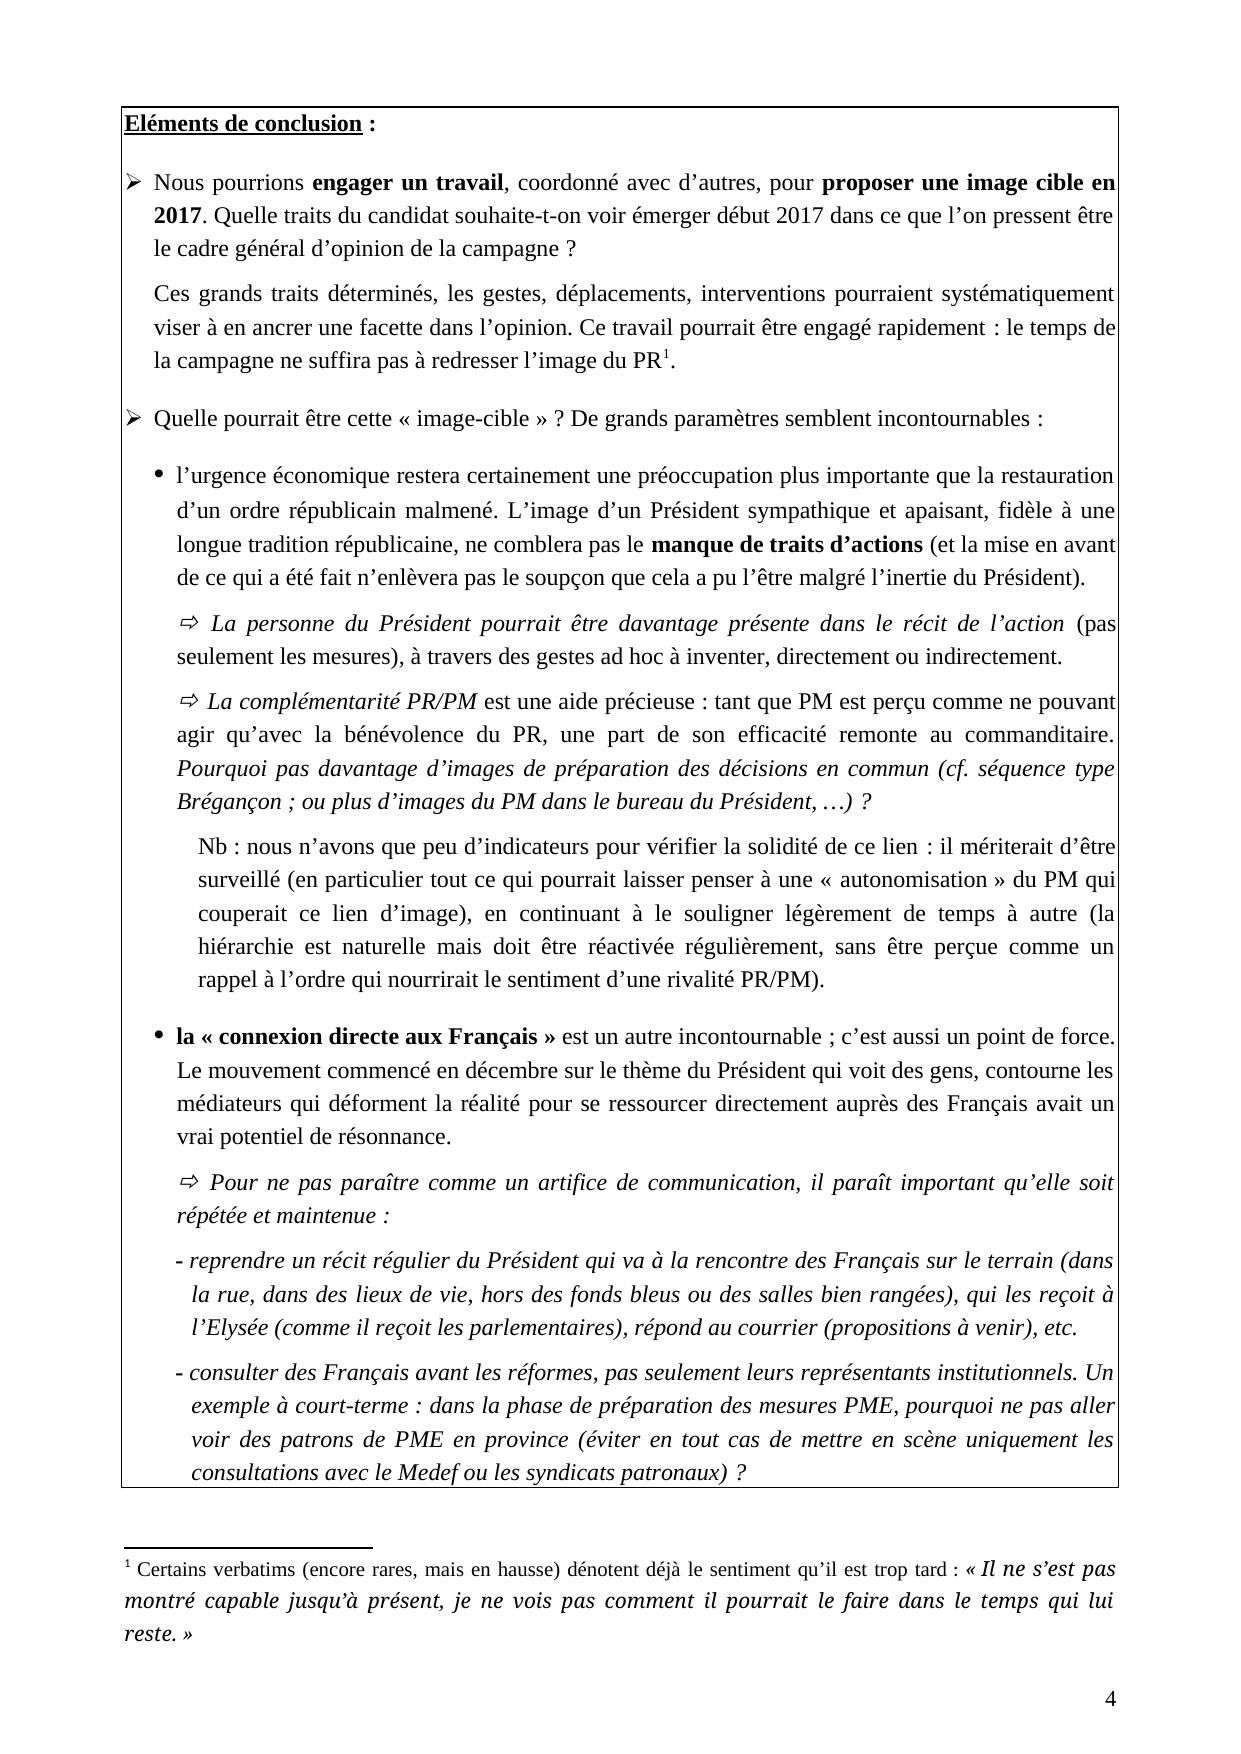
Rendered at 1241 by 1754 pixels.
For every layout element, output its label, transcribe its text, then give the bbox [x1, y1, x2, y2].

text • la « connexion directe aux Français » est un autre incontournable ; c’est aussi un point de force. Le mouvement commencé en décembre sur le thème du Président qui voit des gens, contourne les médiateurs qui déforment la réalité pour se ressourcer directement auprès des Français avait un vrai potentiel de résonnance. [122, 1014, 1118, 1150]
text Nb : nous n’avons que peu d’indicateurs pour vérifier la solidité de ce lien : il mériterait d’être surveillé (en particulier tout ce qui pourrait laisser penser à une « autonomisation » du PM qui couperait ce lien d’image), en continuant à le souligner légèrement de temps à autre (la hiérarchie est naturelle mais doit être réactivée régulièrement, sans être perçue comme un rappel à l’ordre qui nourrirait le sentiment d’une rivalité PR/PM). [122, 829, 1118, 992]
text - consulter des Français avant les réformes, pas seulement leurs représentants institutionnels. Un exemple à court-terme : dans la phase de préparation des mesures PME, pourquoi ne pas aller voir des patrons de PME en province (éviter en tout cas de mettre en scène uniquement les consultations avec le Medef ou les syndicats patronaux) ? [122, 1355, 1118, 1487]
list Quelle pourrait être cette « image-cible » ? De grands paramètres semblent incontournables : [122, 401, 1118, 431]
text La complémentarité PR/PM est une aide précieuse : tant que PM est perçu comme ne pouvant agir qu’avec la bénévolence du PR, une part de son efficacité remonte au commanditaire. Pourquoi pas davantage d’images de préparation des décisions en commun (cf. séquence type Brégançon ; ou plus d’images du PM dans le bureau du Président, …) ? [122, 684, 1118, 814]
text - reprendre un récit régulier du Président qui va à la rencontre des Français sur le terrain (dans la rue, dans des lieux de vie, hors des fonds bleus ou des salles bien rangées), qui les reçoit à l’Elysée (comme il reçoit les parlementaires), répond au courrier (propositions à venir), etc. [122, 1243, 1118, 1340]
text Ces grands traits déterminés, les gestes, déplacements, interventions pourraient systématiquement viser à en ancrer une facette dans l’opinion. Ce travail pourrait être engagé rapidement : le temps de la campagne ne suffira pas à redresser l’image du PR. [122, 276, 1118, 373]
list Nous pourrions engager un travail, coordonné avec d’autres, pour proposer une image cible en 2017. Quelle traits du candidat souhaite-t-on voir émerger début 2017 dans ce que l’on pressent être le cadre général d’opinion de la campagne ? [122, 164, 1118, 261]
text Pour ne pas paraître comme un artifice de communication, il paraît important qu’elle soit répétée et maintenue : [122, 1164, 1118, 1228]
text • l’urgence économique restera certainement une préoccupation plus importante que la restauration d’un ordre républicain malmené. L’image d’un Président sympathique et apaisant, fidèle à une longue tradition républicaine, ne comblera pas le manque de traits d’actions (et la mise en avant de ce qui a été fait n’enlèvera pas le soupçon que cela a pu l’être malgré l’inertie du Président). [122, 453, 1118, 591]
text Eléments de conclusion : [122, 108, 1118, 137]
text La personne du Président pourrait être davantage présente dans le récit de l’action (pas seulement les mesures), à travers des gestes ad hoc à inventer, directement ou indirectement. [122, 606, 1118, 669]
